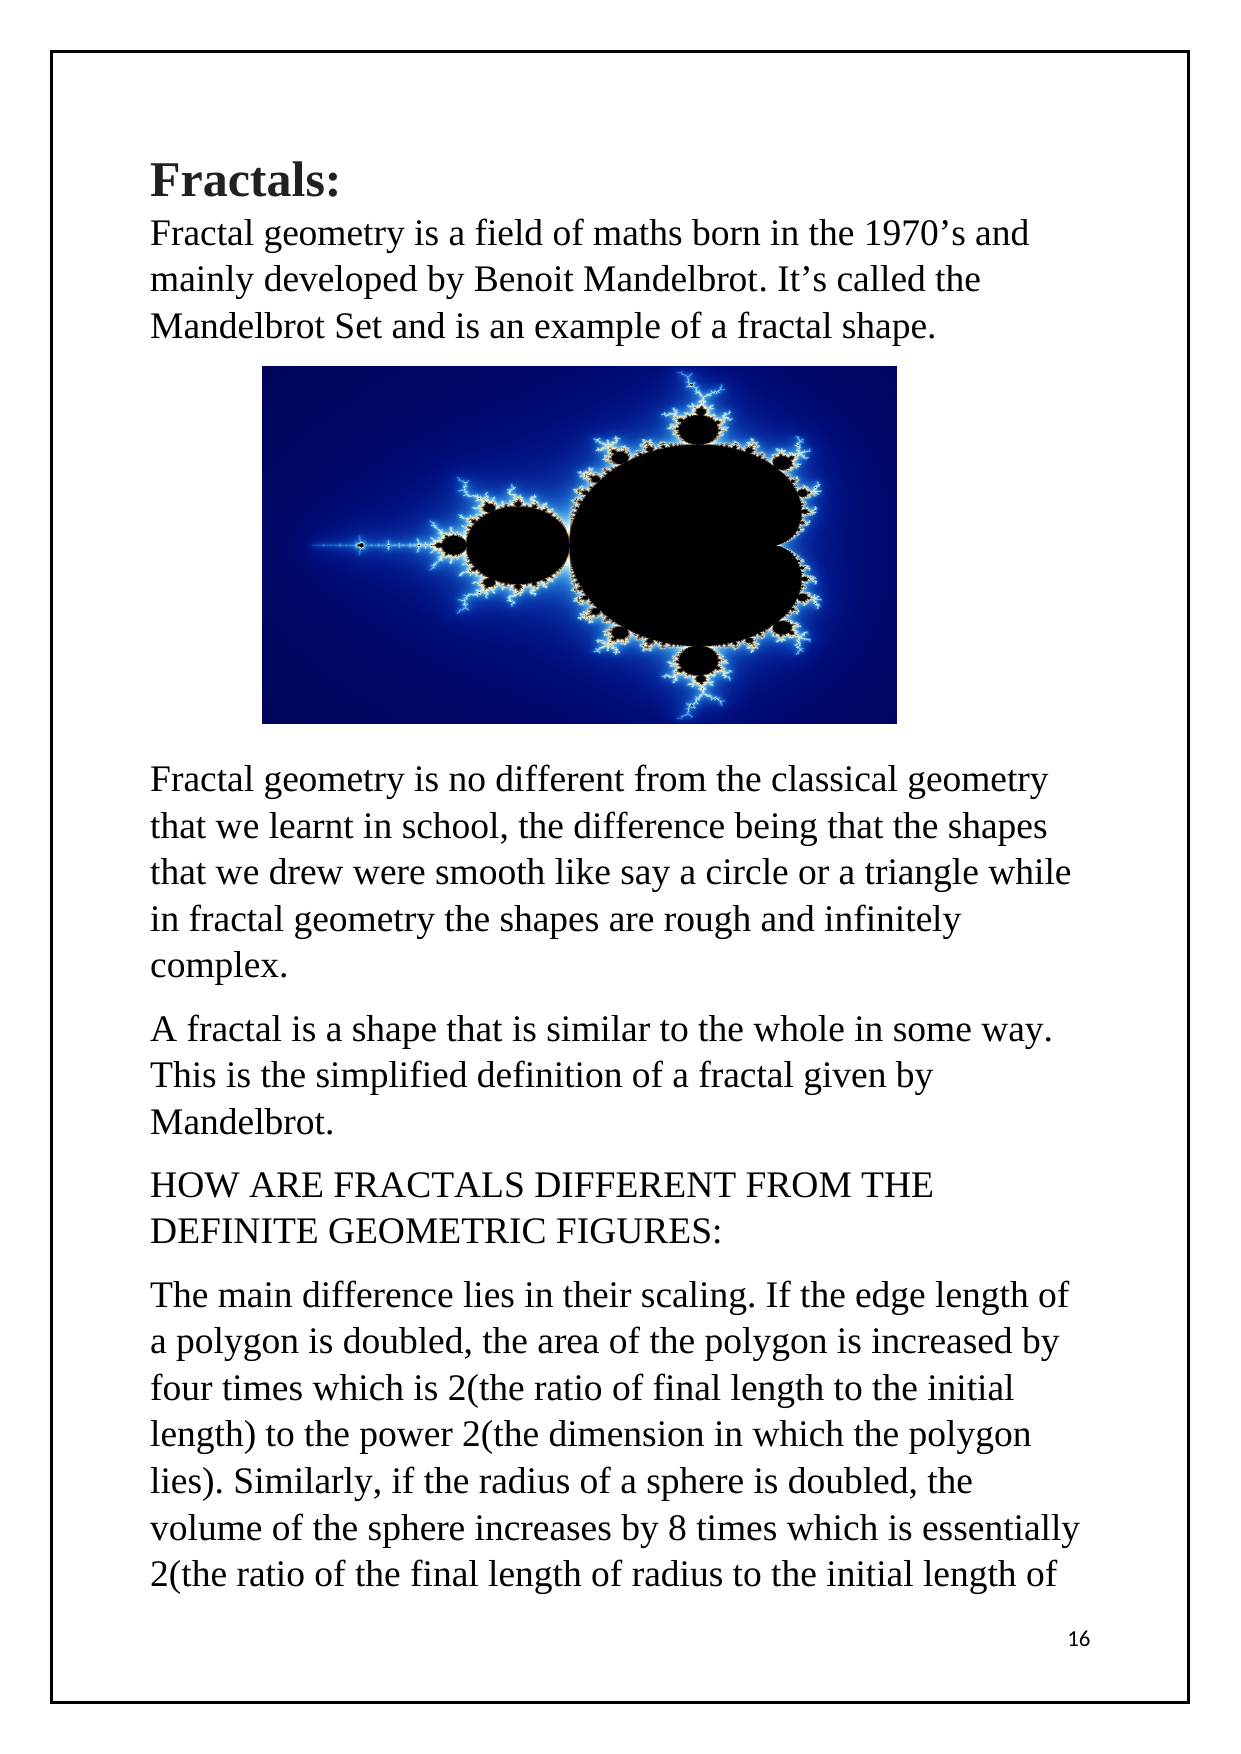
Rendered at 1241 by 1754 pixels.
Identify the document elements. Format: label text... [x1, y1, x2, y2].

text HOW ARE FRACTALS DIFFERENT FROM THE DEFINITE GEOMETRIC FIGURES: [150, 1162, 1090, 1252]
text A fractal is a shape that is similar to the whole in some way. This is the simplified definition of a fractal given by Mandelbrot. [150, 1006, 1090, 1142]
text Fractal geometry is a field of maths born in the 1970’s and mainly developed by Benoit Mandelbrot. It’s called the Mandelbrot Set and is an example of a fractal shape. [150, 210, 1090, 346]
picture [262, 366, 897, 724]
text Fractals: [150, 150, 1090, 207]
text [150, 1272, 1090, 1594]
text Fractal geometry is no different from the classical geometry that we learnt in school, the difference being that the shapes that we drew were smooth like say a circle or a triangle while in fractal geometry the shapes are rough and infinitely complex. [150, 756, 1090, 986]
